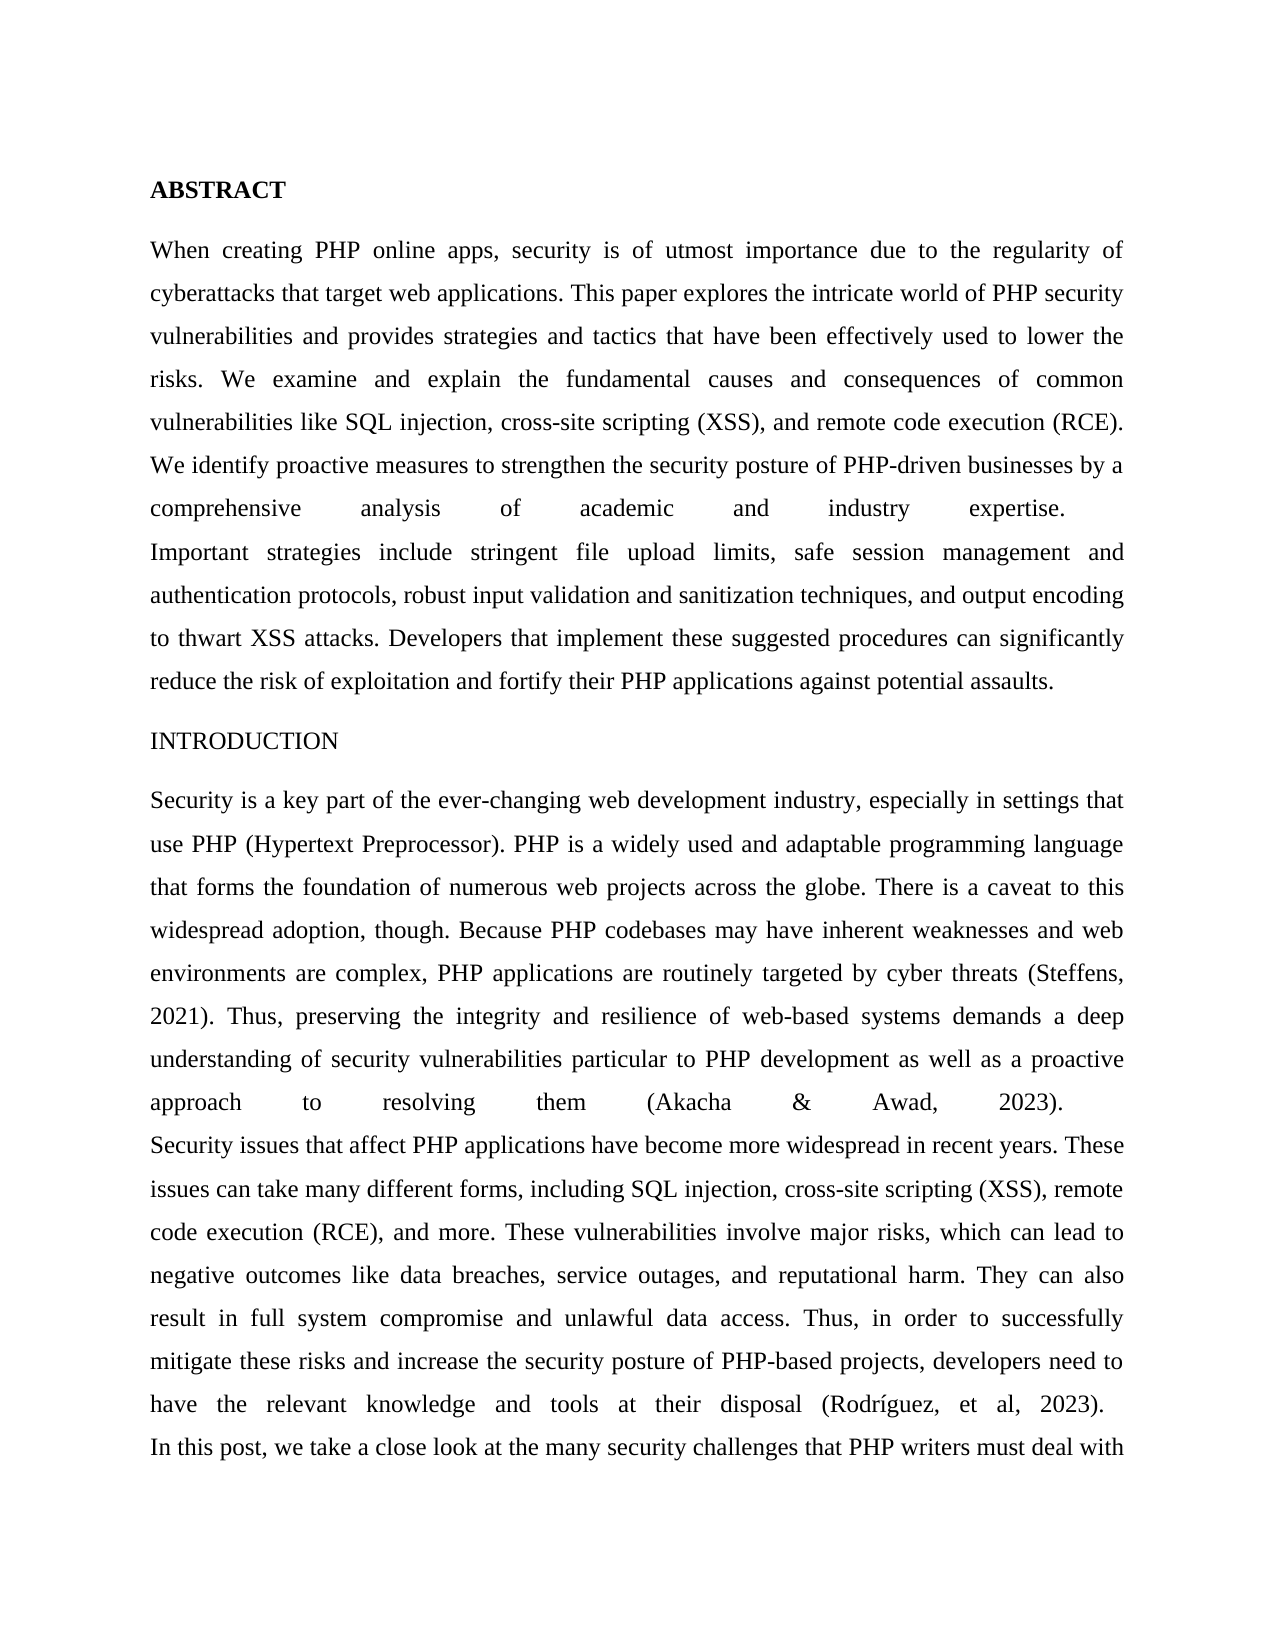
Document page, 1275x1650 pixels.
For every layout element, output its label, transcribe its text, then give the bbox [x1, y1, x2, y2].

text ABSTRACT [150, 175, 1125, 204]
text When creating PHP online apps, security is of utmost importance due to the regularity of cyberattacks that target web applications. This paper explores the intricate world of PHP security vulnerabilities and provides strategies and tactics that have been effectively used to lower the risks. We examine and explain the fundamental causes and consequences of common vulnerabilities like SQL injection, cross-site scripting (XSS), and remote code execution (RCE). We identify proactive measures to strengthen the security posture of PHP-driven businesses by a comprehensive analysis of academic and industry expertise. Important strategies include stringent file upload limits, safe session management and authentication protocols, robust input validation and sanitization techniques, and output encoding to thwart XSS attacks. Developers that implement these suggested procedures can significantly reduce the risk of exploitation and fortify their PHP applications against potential assaults. [150, 235, 1125, 695]
text INTRODUCTION [150, 726, 1125, 754]
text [150, 786, 1125, 1461]
